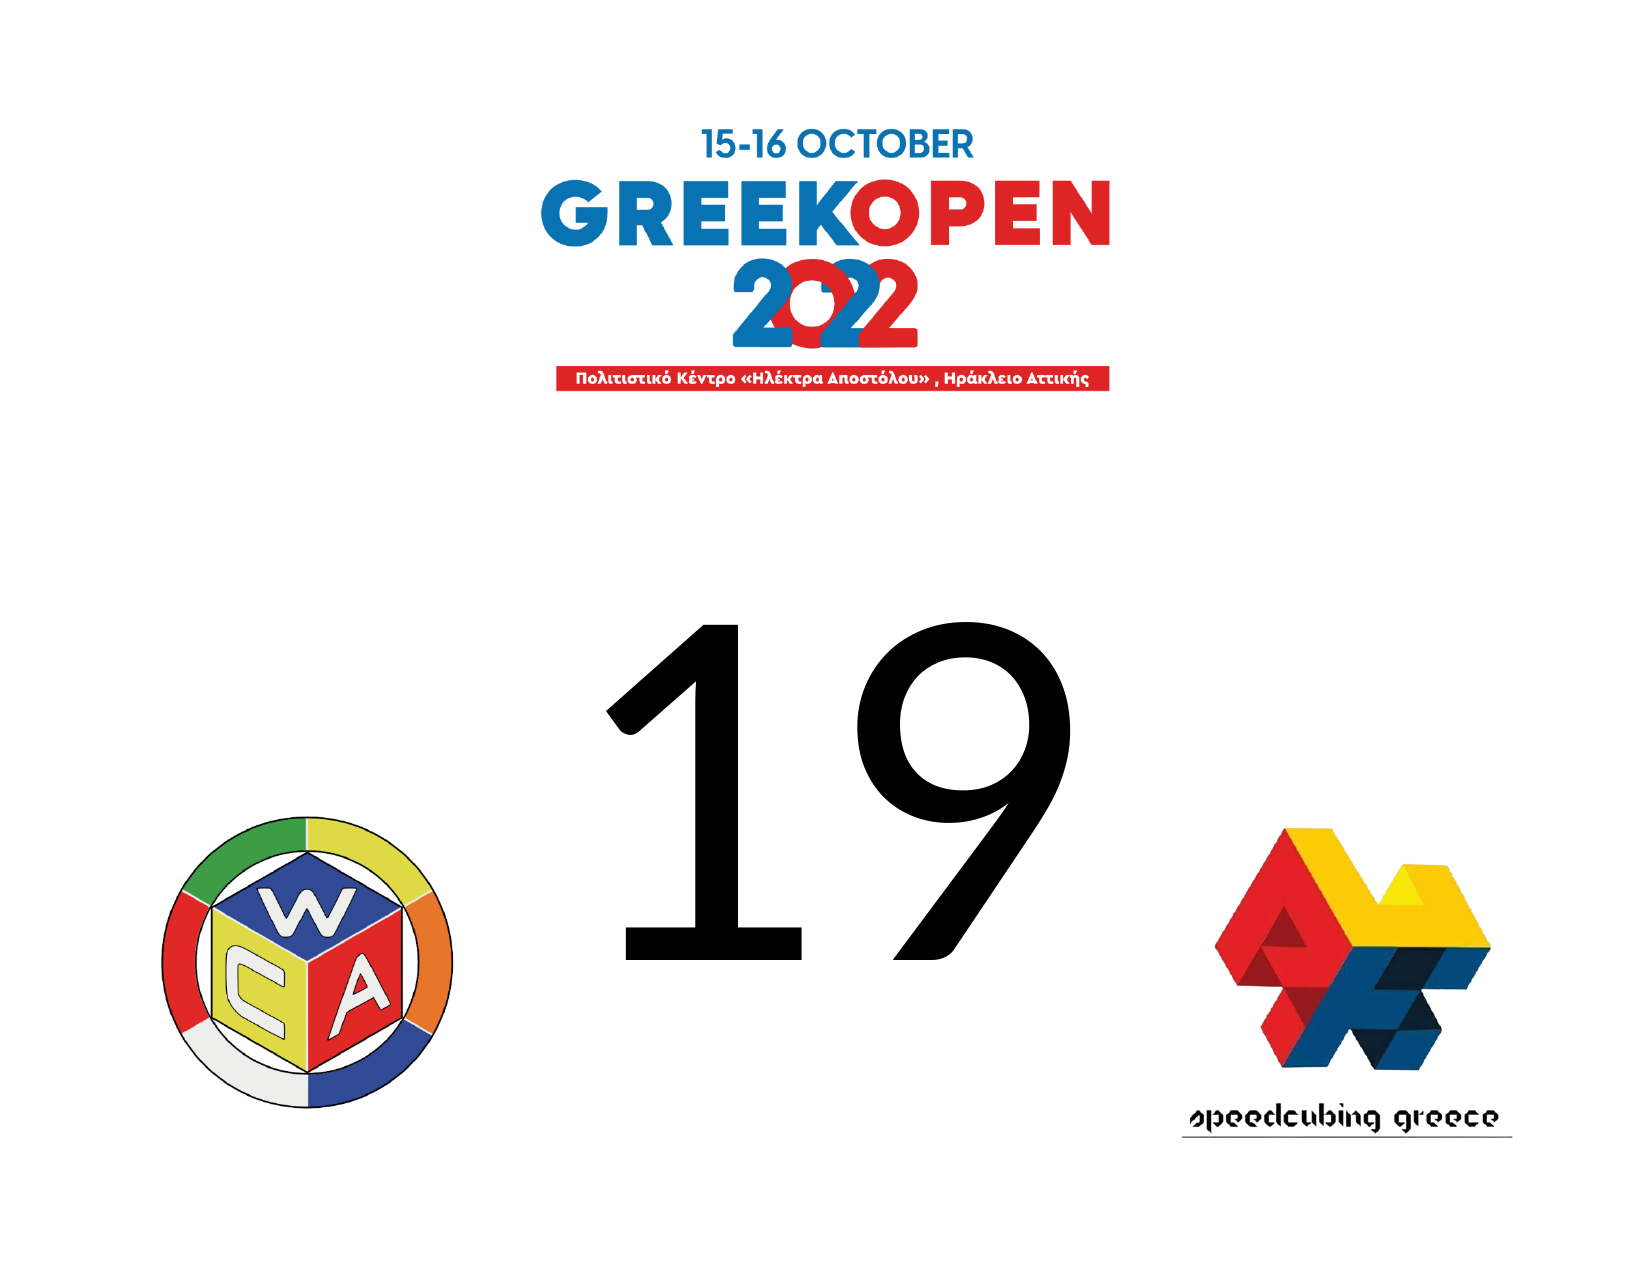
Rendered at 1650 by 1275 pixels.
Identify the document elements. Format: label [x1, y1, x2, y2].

picture [1151, 792, 1546, 1183]
picture [0, 801, 614, 1124]
picture [525, 90, 1125, 429]
